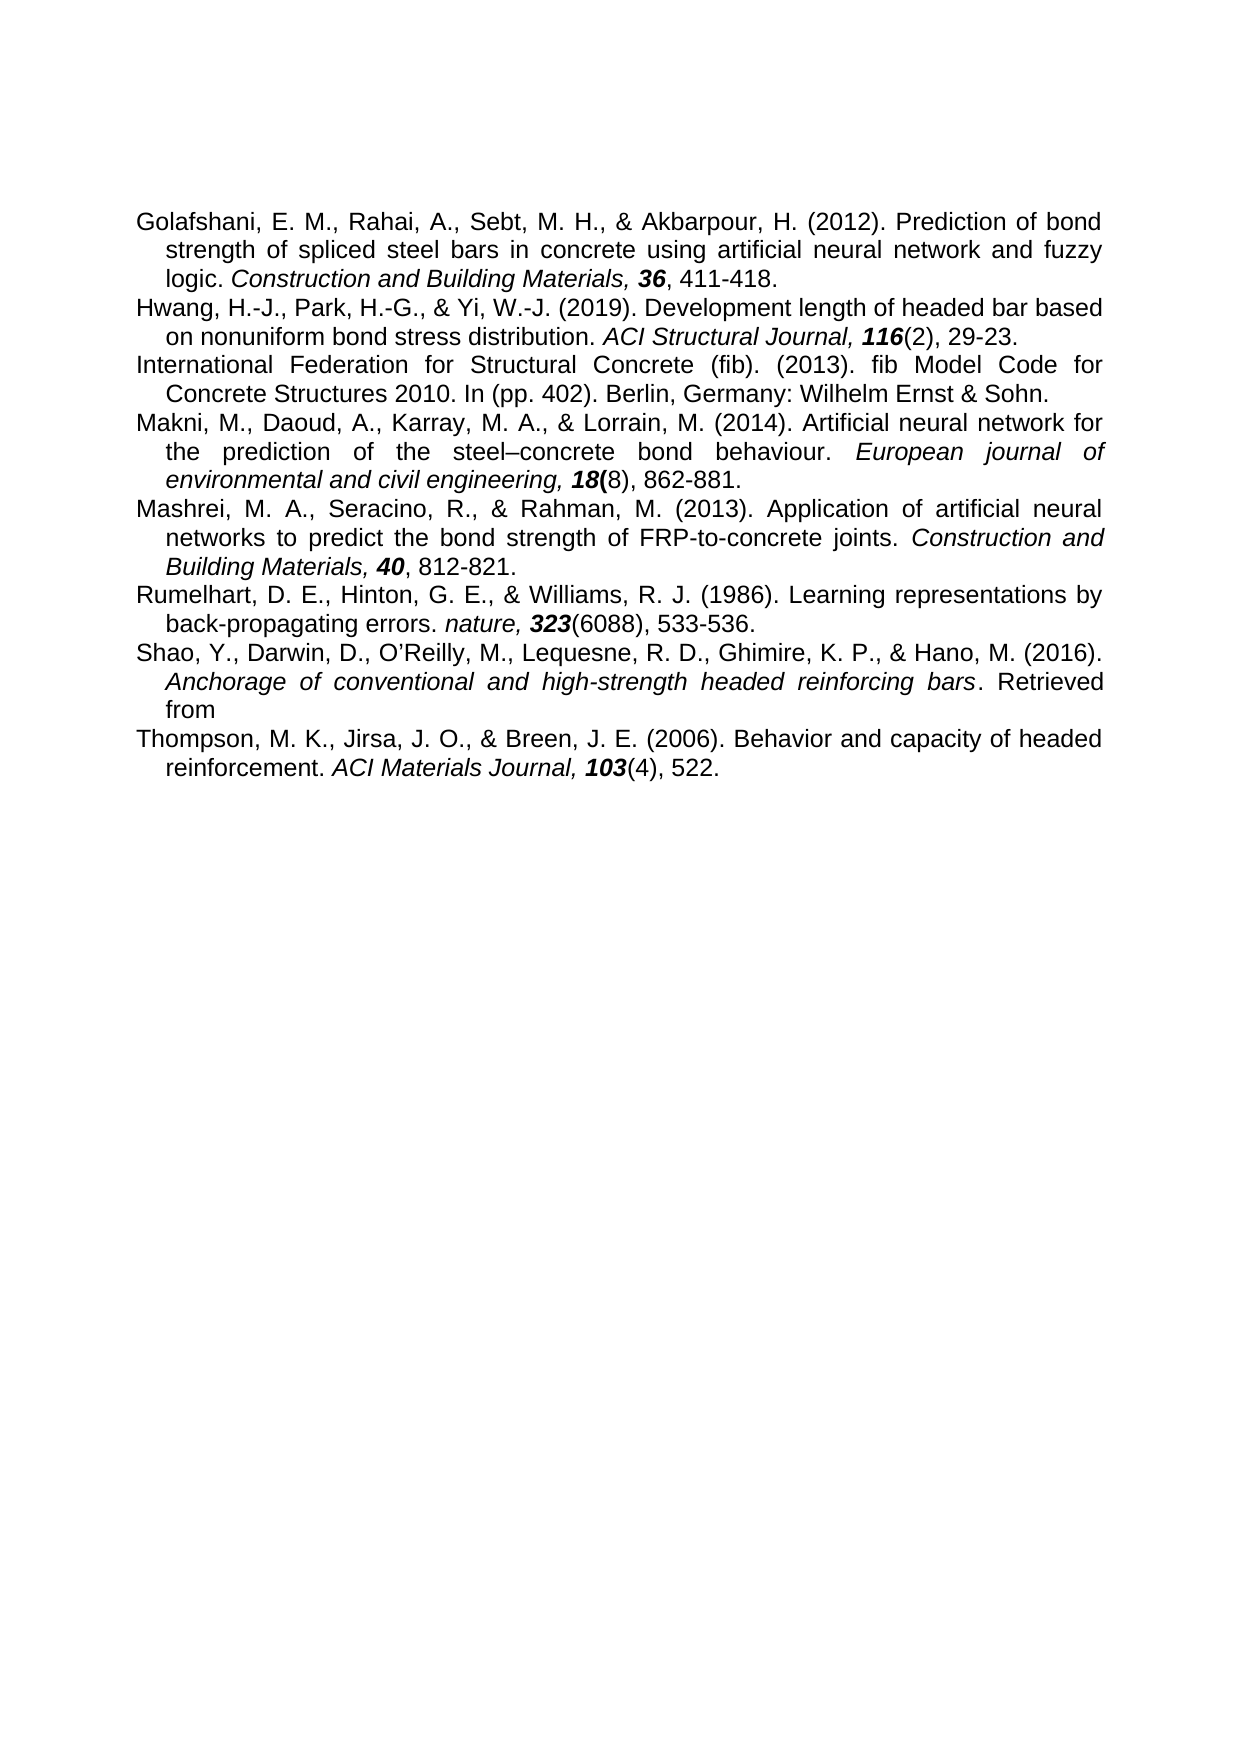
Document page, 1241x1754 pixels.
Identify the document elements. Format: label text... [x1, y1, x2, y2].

text Rumelhart, D. E., Hinton, G. E., & Williams, R. J. (1986). Learning representations by back-propagating errors. nature, 323(6088), 533-536. [136, 581, 1104, 638]
text Shao, Y., Darwin, D., O’Reilly, M., Lequesne, R. D., Ghimire, K. P., & Hano, M. (2016). Anchorage of conventional and high-strength headed reinforcing bars. Retrieved from [136, 638, 1104, 724]
text International Federation for Structural Concrete (fib). (2013). fib Model Code for Concrete Structures 2010. In (pp. 402). Berlin, Germany: Wilhelm Ernst & Sohn. [136, 351, 1104, 408]
text Hwang, H.-J., Park, H.-G., & Yi, W.-J. (2019). Development length of headed bar based on nonuniform bond stress distribution. ACI Structural Journal, 116(2), 29-23. [136, 293, 1104, 351]
text Golafshani, E. M., Rahai, A., Sebt, M. H., & Akbarpour, H. (2012). Prediction of bond strength of spliced steel bars in concrete using artificial neural network and fuzzy logic. Construction and Building Materials, 36, 411-418. [136, 207, 1104, 293]
text Mashrei, M. A., Seracino, R., & Rahman, M. (2013). Application of artificial neural networks to predict the bond strength of FRP-to-concrete joints. Construction and Building Materials, 40, 812-821. [136, 494, 1104, 581]
text Thompson, M. K., Jirsa, J. O., & Breen, J. E. (2006). Behavior and capacity of headed reinforcement. ACI Materials Journal, 103(4), 522. [136, 724, 1104, 782]
text Makni, M., Daoud, A., Karray, M. A., & Lorrain, M. (2014). Artificial neural network for the prediction of the steel–concrete bond behaviour. European journal of environmental and civil engineering, 18(8), 862-881. [136, 408, 1104, 494]
